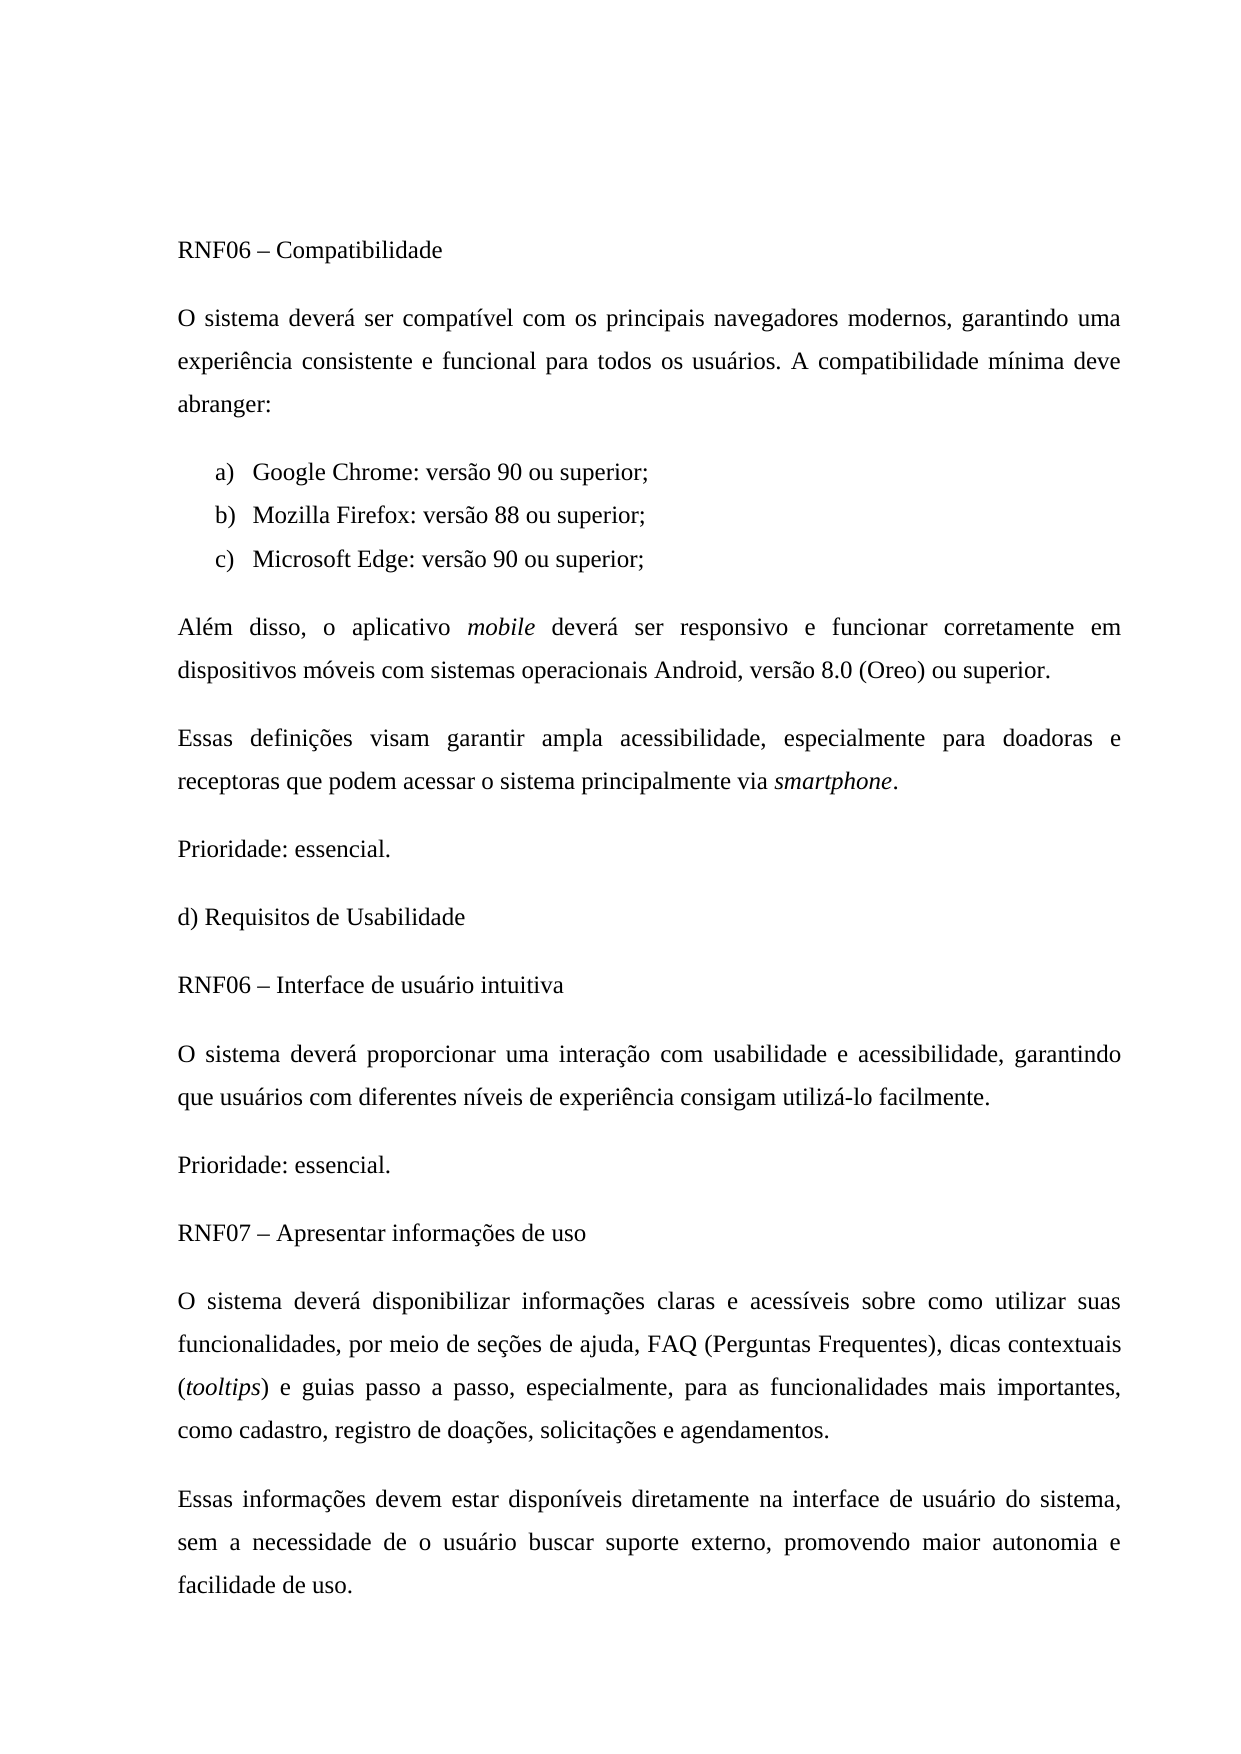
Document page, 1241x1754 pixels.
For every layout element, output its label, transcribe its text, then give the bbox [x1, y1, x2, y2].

text Além disso, o aplicativo mobile deverá ser responsivo e funcionar corretamente em dispositivos móveis com sistemas operacionais Android, versão 8.0 (Oreo) ou superior. [177, 612, 1122, 684]
text O sistema deverá proporcionar uma interação com usabilidade e acessibilidade, garantindo que usuários com diferentes níveis de experiência consigam utilizá-lo facilmente. [177, 1039, 1122, 1111]
text O sistema deverá disponibilizar informações claras e acessíveis sobre como utilizar suas funcionalidades, por meio de seções de ajuda, FAQ (Perguntas Frequentes), dicas contextuais (tooltips) e guias passo a passo, especialmente, para as funcionalidades mais importantes, como cadastro, registro de doações, solicitações e agendamentos. [177, 1286, 1122, 1444]
text Prioridade: essencial. [177, 834, 1122, 863]
list Google Chrome: versão 90 ou superior; [215, 457, 1122, 486]
text Prioridade: essencial. [177, 1150, 1122, 1179]
text Essas definições visam garantir ampla acessibilidade, especialmente para doadoras e receptoras que podem acessar o sistema principalmente via smartphone. [177, 723, 1122, 795]
list Mozilla Firefox: versão 88 ou superior; [215, 501, 1122, 529]
text RNF06 – Compatibilidade [177, 235, 1122, 264]
list Microsoft Edge: versão 90 ou superior; [215, 544, 1122, 572]
text d) Requisitos de Usabilidade [177, 902, 1122, 931]
text RNF06 – Interface de usuário intuitiva [177, 971, 1122, 999]
text RNF07 – Apresentar informações de uso [177, 1218, 1122, 1247]
text O sistema deverá ser compatível com os principais navegadores modernos, garantindo uma experiência consistente e funcional para todos os usuários. A compatibilidade mínima deve abranger: [177, 303, 1122, 418]
text Essas informações devem estar disponíveis diretamente na interface de usuário do sistema, sem a necessidade de o usuário buscar suporte externo, promovendo maior autonomia e facilidade de uso. [177, 1484, 1122, 1599]
